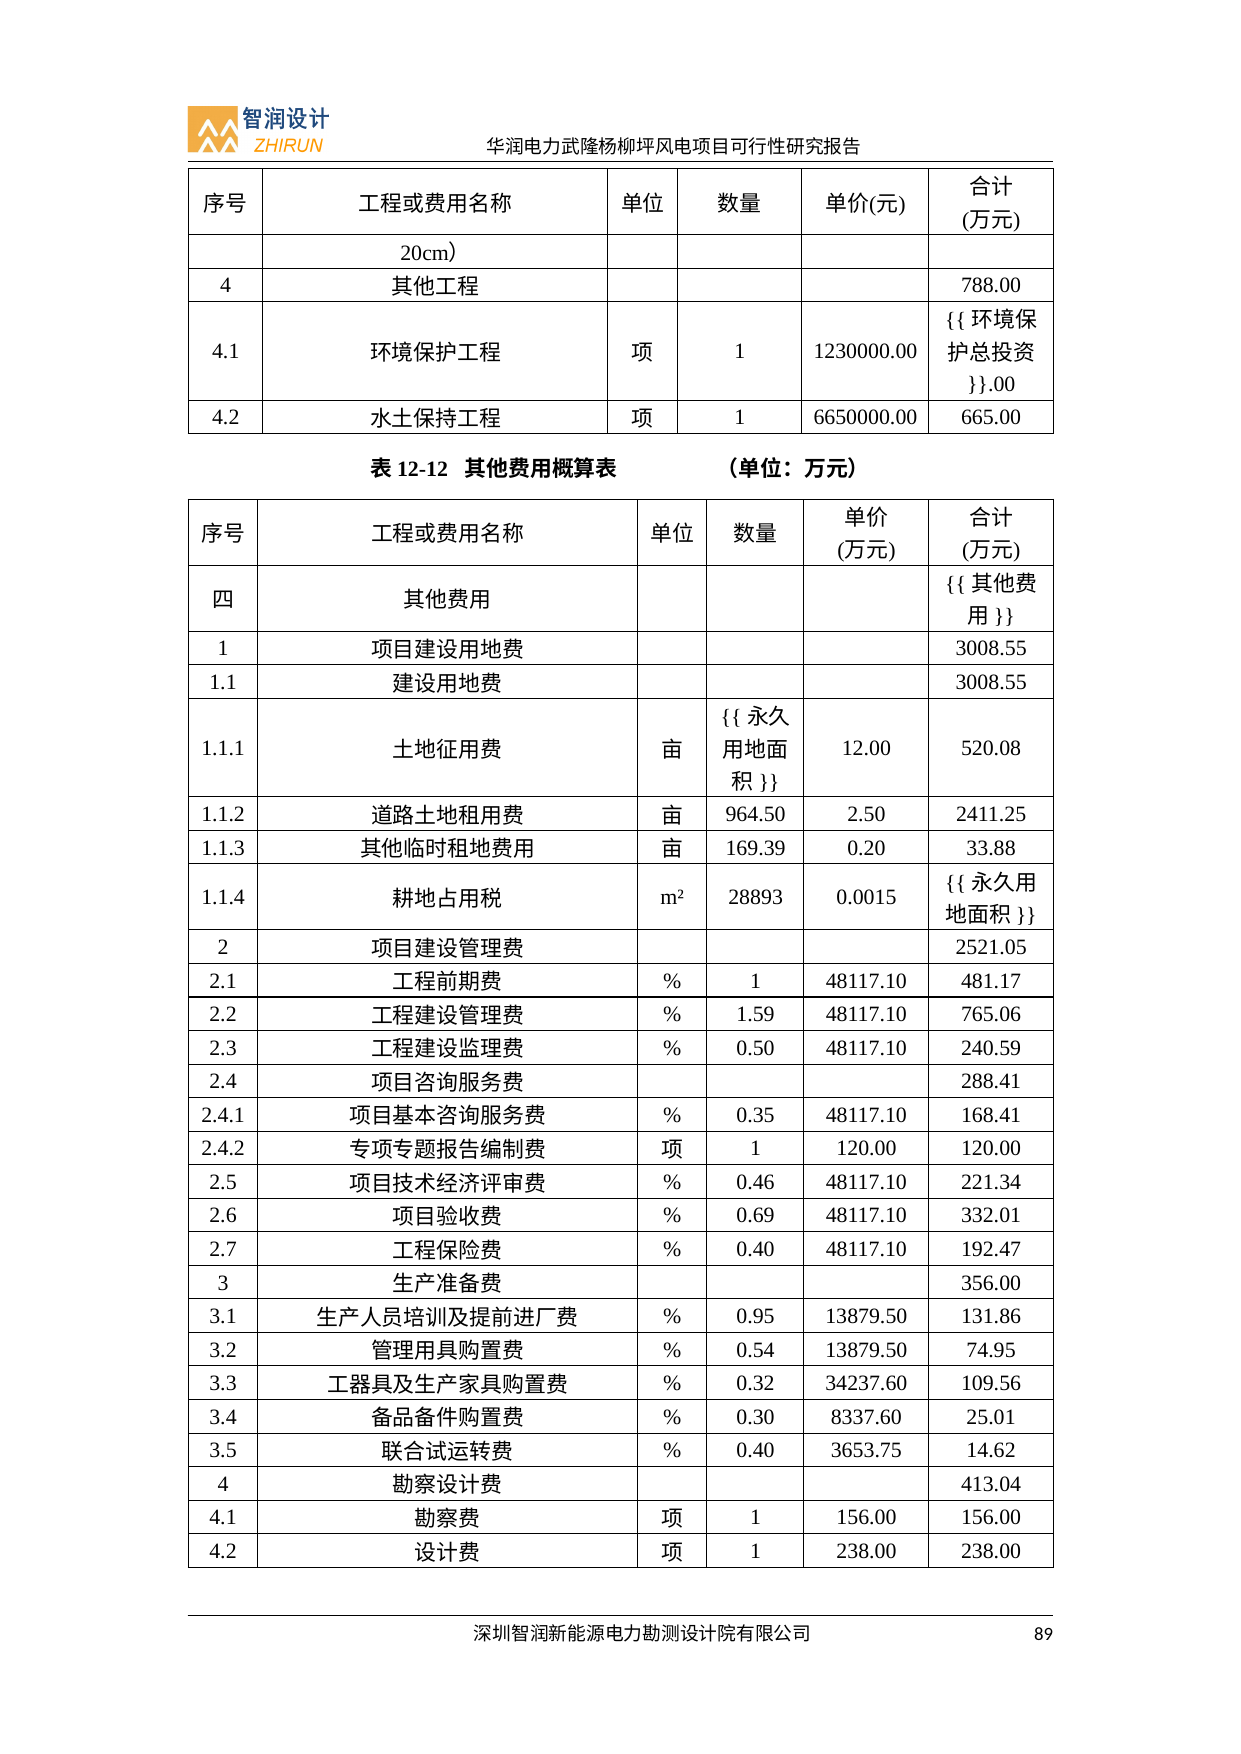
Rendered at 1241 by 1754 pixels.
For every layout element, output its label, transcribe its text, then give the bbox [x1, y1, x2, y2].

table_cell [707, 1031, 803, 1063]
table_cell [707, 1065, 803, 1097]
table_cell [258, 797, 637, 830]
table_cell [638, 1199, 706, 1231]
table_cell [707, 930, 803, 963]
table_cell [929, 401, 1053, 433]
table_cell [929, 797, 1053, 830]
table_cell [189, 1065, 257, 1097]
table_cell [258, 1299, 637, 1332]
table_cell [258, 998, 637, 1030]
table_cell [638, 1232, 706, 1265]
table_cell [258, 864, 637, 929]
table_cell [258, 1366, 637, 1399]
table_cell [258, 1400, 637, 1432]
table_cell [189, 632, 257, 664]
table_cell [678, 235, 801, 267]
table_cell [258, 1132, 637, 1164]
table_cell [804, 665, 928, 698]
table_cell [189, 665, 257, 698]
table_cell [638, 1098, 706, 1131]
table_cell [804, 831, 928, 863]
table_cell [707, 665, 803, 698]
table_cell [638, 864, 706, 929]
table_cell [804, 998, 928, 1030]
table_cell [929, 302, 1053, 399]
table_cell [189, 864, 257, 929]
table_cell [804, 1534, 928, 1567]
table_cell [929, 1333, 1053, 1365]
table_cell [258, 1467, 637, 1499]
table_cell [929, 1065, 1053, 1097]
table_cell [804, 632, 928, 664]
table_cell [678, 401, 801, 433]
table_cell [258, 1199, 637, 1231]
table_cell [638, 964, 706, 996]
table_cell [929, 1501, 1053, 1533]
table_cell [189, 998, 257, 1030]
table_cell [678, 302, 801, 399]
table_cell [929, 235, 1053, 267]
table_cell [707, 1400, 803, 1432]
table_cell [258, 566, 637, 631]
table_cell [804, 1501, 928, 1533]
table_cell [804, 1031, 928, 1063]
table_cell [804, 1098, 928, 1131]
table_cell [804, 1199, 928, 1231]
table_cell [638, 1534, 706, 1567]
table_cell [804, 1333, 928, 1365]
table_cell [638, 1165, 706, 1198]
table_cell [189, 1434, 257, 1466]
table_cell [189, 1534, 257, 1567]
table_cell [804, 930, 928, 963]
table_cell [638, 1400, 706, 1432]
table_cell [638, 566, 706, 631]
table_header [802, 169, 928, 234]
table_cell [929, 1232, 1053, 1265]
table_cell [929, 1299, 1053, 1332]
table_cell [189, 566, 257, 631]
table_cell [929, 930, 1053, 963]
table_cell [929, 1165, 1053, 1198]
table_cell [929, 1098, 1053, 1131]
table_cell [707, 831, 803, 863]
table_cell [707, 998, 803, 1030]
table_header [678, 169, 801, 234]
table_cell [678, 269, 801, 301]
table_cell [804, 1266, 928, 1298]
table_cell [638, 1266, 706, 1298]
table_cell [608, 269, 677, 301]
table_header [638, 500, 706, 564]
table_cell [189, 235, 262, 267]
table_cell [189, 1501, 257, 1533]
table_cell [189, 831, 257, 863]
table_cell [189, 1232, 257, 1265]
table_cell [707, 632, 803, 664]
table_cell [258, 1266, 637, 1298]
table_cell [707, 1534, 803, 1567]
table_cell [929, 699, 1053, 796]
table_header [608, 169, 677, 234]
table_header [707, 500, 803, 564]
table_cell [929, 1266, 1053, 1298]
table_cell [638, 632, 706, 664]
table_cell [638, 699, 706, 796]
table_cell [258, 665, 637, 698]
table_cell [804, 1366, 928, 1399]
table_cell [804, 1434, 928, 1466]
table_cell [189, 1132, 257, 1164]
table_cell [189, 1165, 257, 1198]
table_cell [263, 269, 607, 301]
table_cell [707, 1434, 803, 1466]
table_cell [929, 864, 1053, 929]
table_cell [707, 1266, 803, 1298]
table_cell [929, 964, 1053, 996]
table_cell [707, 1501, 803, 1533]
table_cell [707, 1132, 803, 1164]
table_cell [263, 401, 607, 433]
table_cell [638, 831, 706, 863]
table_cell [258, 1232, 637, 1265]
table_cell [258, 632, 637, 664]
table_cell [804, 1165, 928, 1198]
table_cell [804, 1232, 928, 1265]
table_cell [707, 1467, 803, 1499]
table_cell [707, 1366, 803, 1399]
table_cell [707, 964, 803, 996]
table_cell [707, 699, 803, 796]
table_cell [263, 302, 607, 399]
text 表12-12 其他费用概算表 （单位：万元） [187, 450, 1053, 483]
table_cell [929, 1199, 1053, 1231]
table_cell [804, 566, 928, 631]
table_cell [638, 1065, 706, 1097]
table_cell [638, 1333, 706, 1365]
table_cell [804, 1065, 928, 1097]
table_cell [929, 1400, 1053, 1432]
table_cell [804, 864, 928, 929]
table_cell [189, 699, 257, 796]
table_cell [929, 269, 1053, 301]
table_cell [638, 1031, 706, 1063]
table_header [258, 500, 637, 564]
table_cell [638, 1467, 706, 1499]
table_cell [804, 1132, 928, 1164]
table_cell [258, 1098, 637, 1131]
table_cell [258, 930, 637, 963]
picture [187, 103, 330, 154]
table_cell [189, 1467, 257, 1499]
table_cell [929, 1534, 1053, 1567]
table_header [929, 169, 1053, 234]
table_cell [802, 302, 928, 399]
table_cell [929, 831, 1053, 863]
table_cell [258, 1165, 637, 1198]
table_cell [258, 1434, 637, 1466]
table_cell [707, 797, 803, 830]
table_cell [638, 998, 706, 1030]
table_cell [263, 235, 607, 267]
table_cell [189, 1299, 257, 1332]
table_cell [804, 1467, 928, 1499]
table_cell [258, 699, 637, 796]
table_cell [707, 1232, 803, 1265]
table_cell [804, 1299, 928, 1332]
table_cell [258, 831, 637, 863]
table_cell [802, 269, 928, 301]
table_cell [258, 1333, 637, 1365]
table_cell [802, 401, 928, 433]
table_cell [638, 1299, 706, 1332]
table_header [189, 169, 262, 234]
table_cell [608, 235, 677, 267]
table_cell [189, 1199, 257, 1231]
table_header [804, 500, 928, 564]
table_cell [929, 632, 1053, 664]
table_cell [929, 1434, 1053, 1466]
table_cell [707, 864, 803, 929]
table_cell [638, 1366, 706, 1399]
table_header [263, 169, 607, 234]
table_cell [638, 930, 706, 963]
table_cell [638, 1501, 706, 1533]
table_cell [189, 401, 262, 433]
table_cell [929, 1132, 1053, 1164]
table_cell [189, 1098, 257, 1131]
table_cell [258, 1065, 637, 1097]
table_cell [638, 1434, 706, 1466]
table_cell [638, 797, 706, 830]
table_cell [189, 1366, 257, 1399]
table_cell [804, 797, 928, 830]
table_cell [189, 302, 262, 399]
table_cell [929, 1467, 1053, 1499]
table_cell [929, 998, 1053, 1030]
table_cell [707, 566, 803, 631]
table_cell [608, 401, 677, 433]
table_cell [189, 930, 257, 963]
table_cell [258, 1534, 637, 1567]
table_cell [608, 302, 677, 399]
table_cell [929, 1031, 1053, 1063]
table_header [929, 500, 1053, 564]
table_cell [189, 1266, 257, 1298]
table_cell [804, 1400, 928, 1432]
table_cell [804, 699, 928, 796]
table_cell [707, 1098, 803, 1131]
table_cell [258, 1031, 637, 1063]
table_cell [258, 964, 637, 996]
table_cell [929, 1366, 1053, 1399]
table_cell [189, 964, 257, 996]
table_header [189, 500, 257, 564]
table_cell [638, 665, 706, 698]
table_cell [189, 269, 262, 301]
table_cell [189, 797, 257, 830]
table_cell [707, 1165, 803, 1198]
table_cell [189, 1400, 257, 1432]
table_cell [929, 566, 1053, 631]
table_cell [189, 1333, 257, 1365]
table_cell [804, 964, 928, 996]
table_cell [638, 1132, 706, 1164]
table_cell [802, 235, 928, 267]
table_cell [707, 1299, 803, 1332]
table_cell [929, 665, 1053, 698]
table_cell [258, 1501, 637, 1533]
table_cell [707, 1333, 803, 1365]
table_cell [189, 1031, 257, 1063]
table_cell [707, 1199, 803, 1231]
